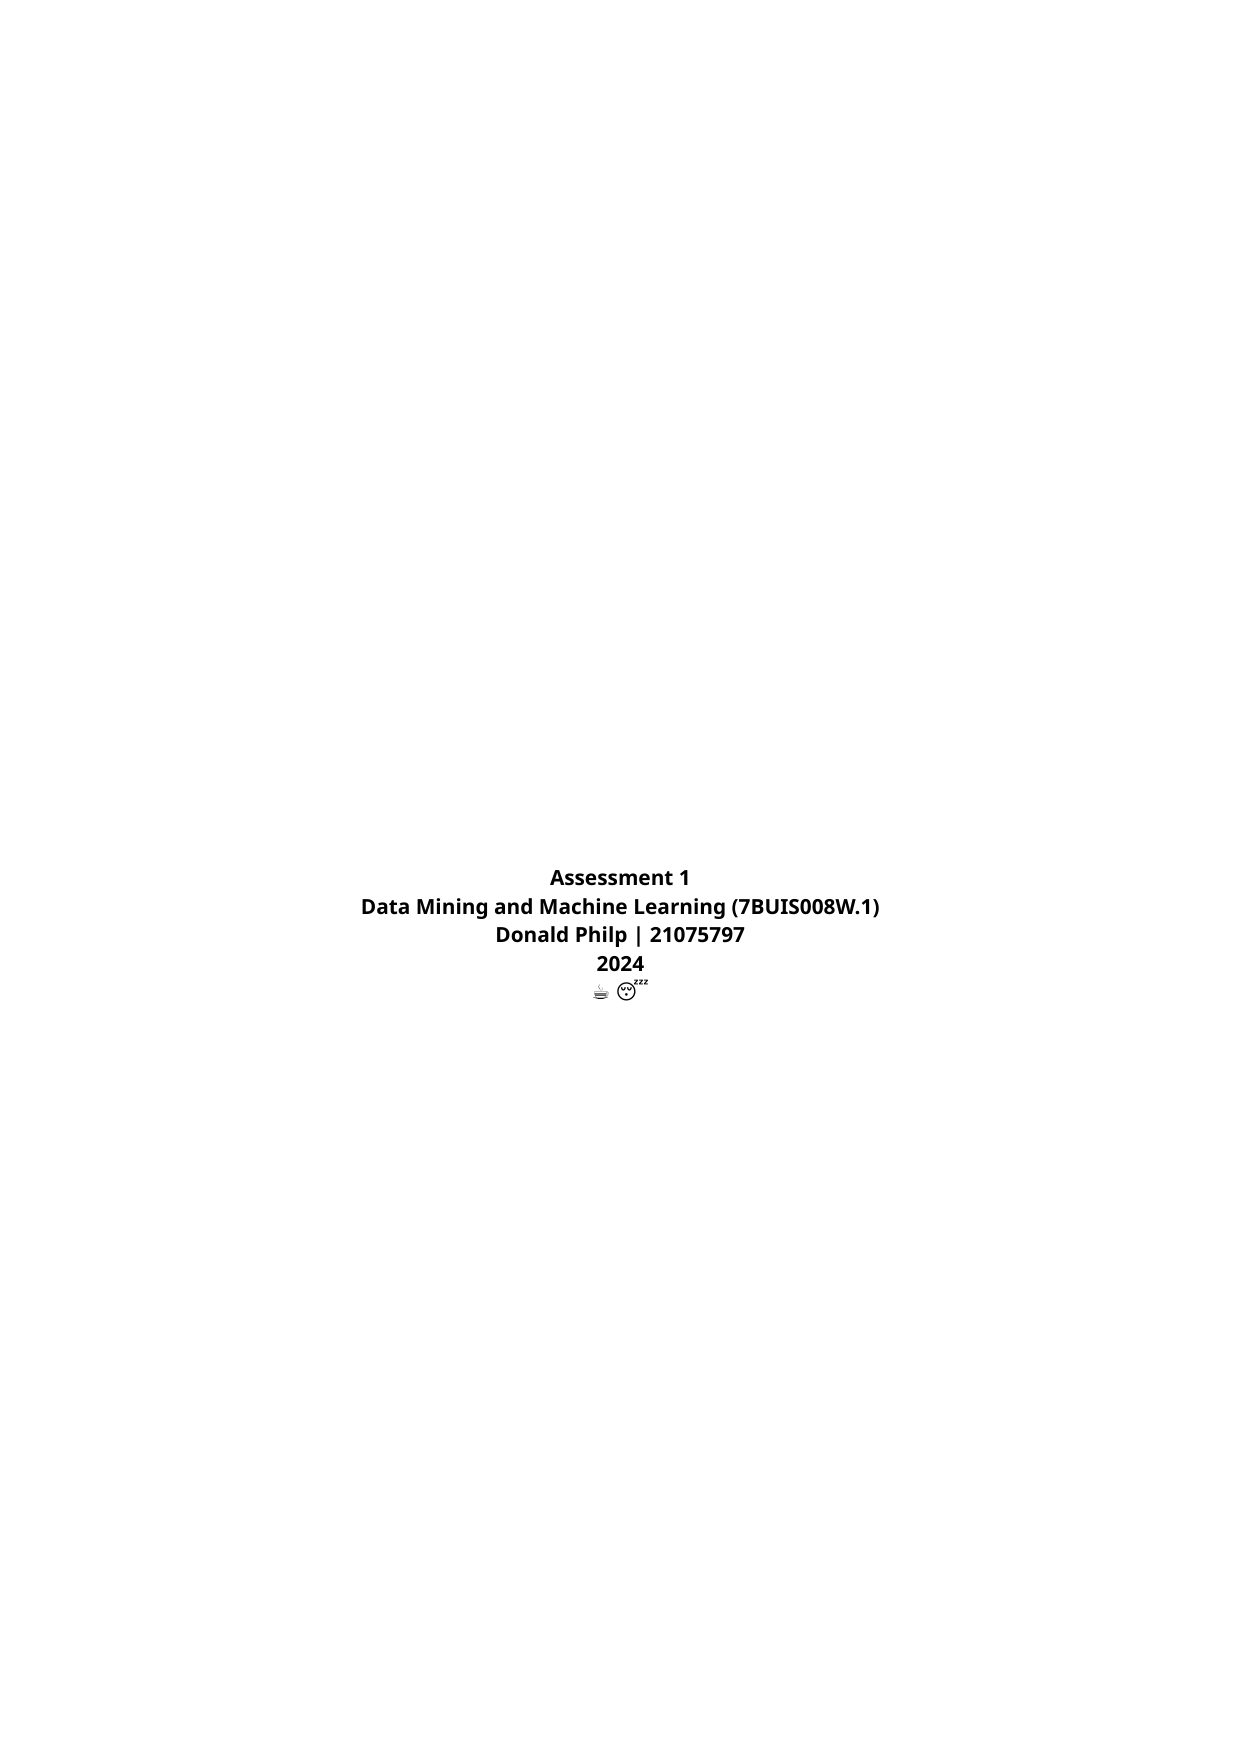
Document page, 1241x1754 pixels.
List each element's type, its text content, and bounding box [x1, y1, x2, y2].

text 2024 [142, 949, 1098, 977]
text Data Mining and Machine Learning (7BUIS008W.1) [142, 892, 1098, 920]
text ️ [142, 977, 1098, 1006]
text Donald Philp | 21075797 [142, 920, 1098, 949]
text Assessment 1 [142, 863, 1098, 892]
